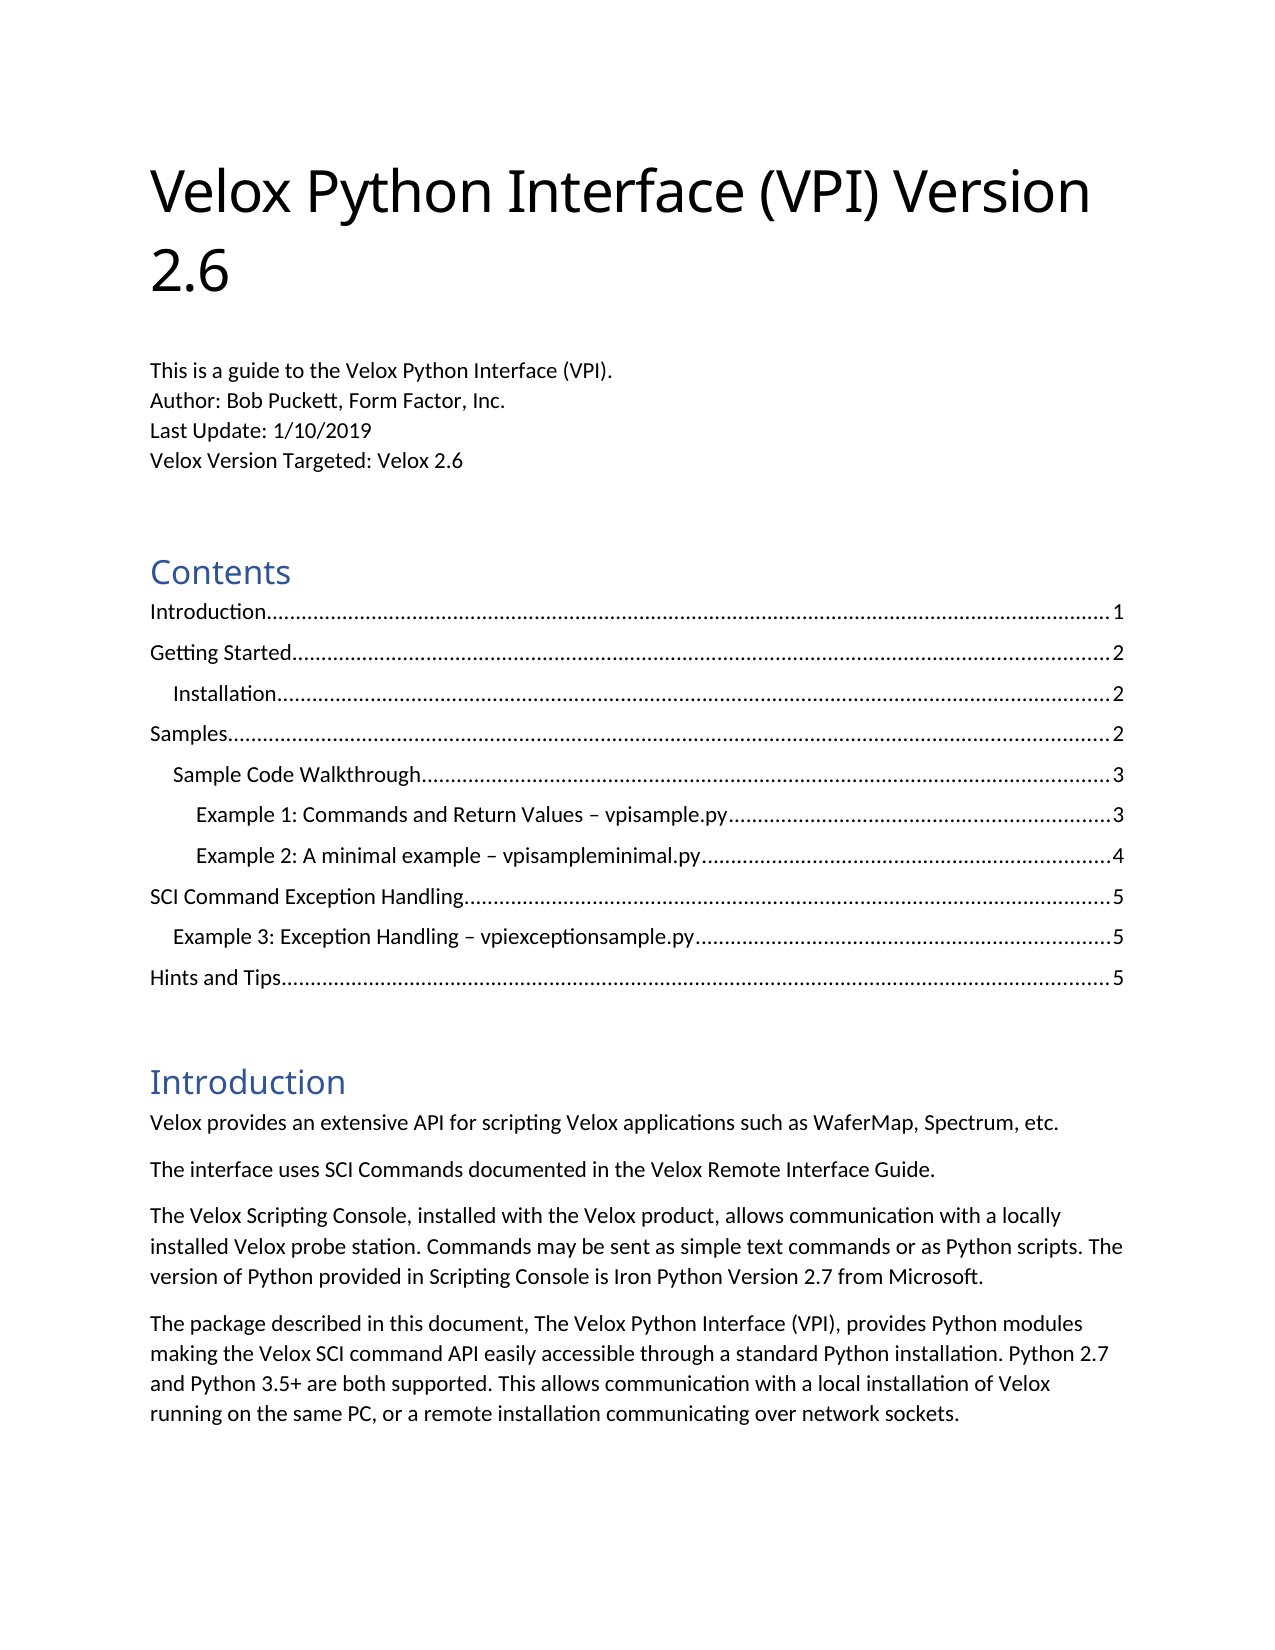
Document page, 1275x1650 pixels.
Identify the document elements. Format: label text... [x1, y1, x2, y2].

text The interface uses SCI Commands documented in the Velox Remote Interface Guide. [150, 1155, 1125, 1183]
text The package described in this document, The Velox Python Interface (VPI), provides Python modules making the Velox SCI command API easily accessible through a standard Python installation. Python 2.7 and Python 3.5+ are both supported. This allows communication with a local installation of Velox running on the same PC, or a remote installation communicating over network sockets. [150, 1309, 1125, 1428]
text This is a guide to the Velox Python Interface (VPI). Author: Bob Puckett, Form Factor, Inc. Last Update: Velox Version Targeted: Velox 2.6 [150, 356, 1125, 474]
title Velox Python Interface (VPI) Version 2.6 [150, 150, 1125, 309]
subtitle Introduction [150, 1059, 1125, 1104]
text The Velox Scripting Console, installed with the Velox product, allows communication with a locally installed Velox probe station. Commands may be sent as simple text commands or as Python scripts. The version of Python provided in Scripting Console is Iron Python Version 2.7 from Microsoft. [150, 1202, 1125, 1290]
text Velox provides an extensive API for scripting Velox applications such as WaferMap, Spectrum, etc. [150, 1108, 1125, 1136]
